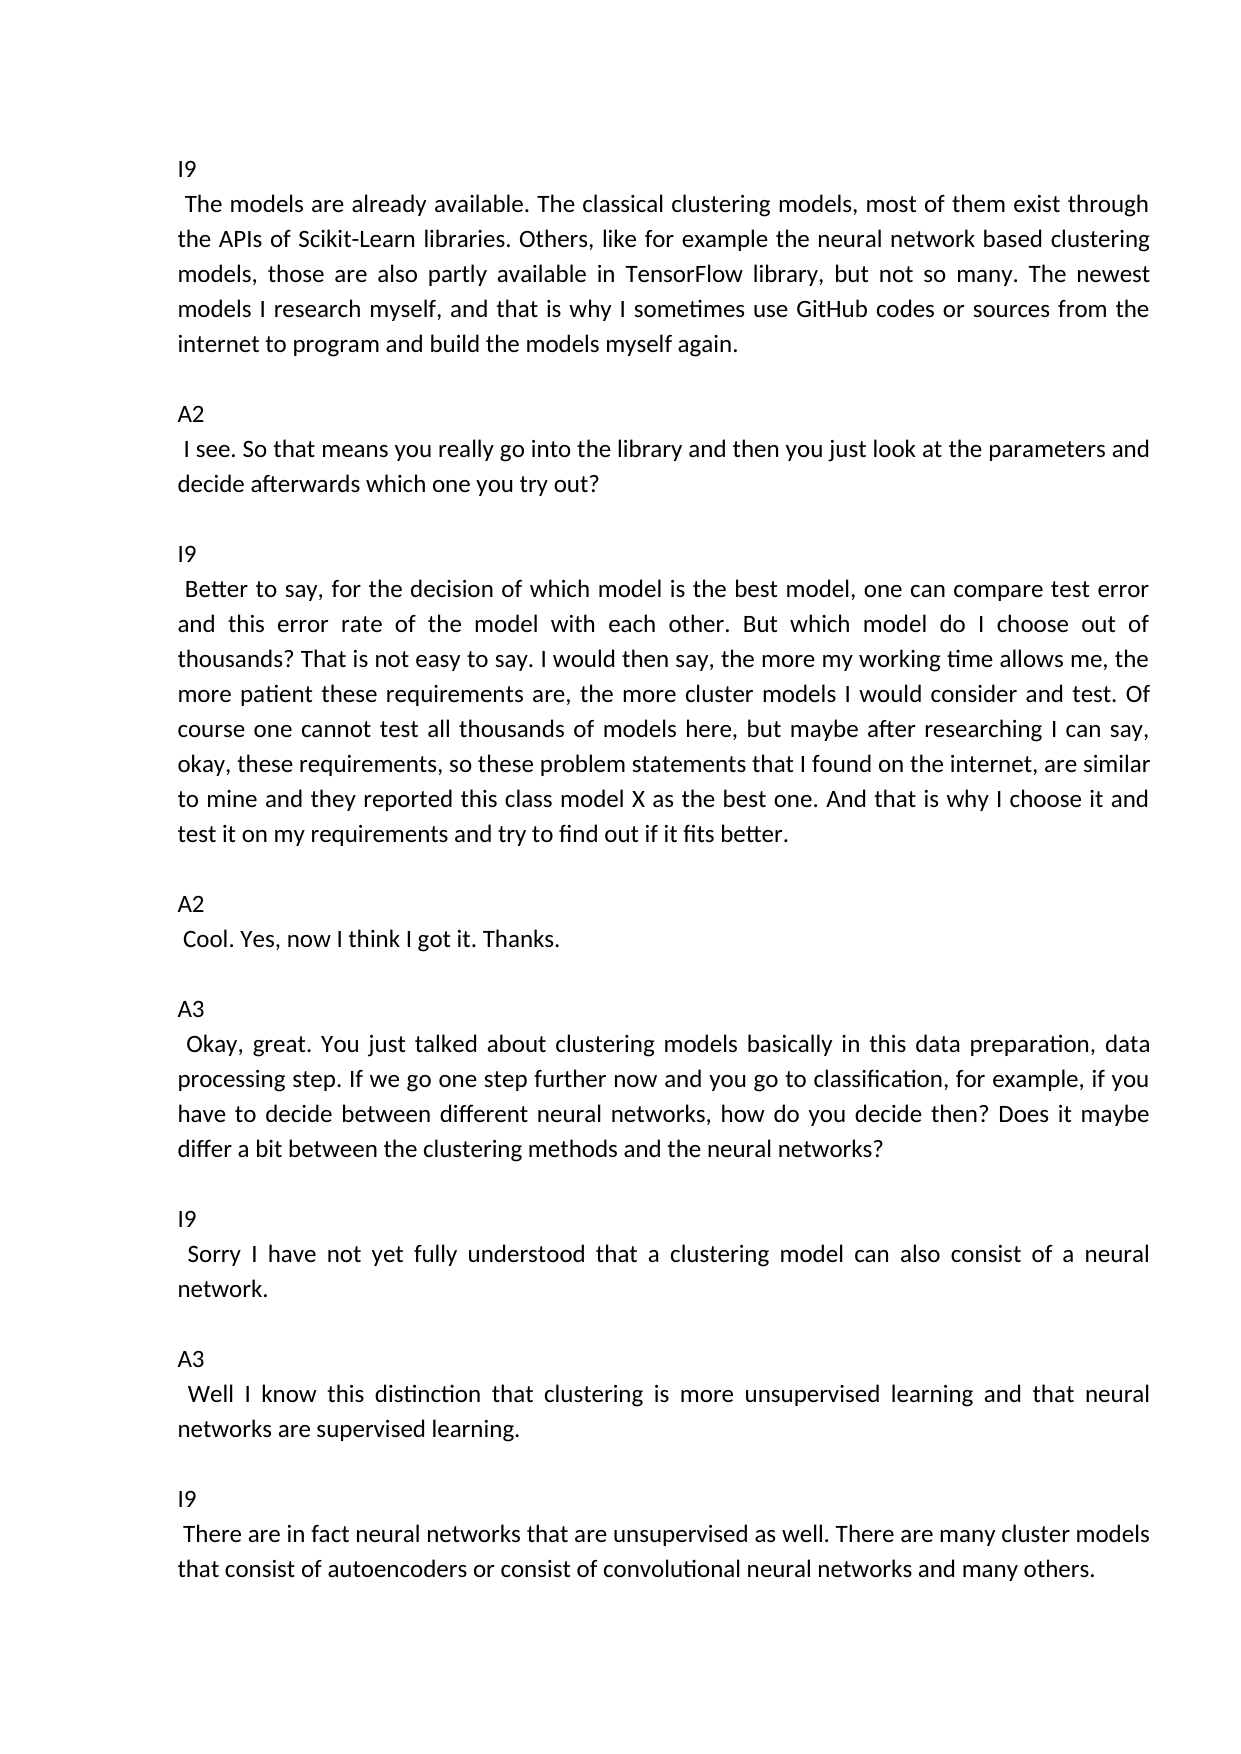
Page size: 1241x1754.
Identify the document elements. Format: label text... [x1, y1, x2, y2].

text A3 Well I know this distinction that clustering is more unsupervised learning and that neural networks are supervised learning. [177, 1343, 1152, 1444]
text I9 Better to say, for the decision of which model is the best model, one can compare test error and this error rate of the model with each other. But which model do I choose out of thousands? That is not easy to say. I would then say, the more my working time allows me, the more patient these requirements are, the more cluster models I would consider and test. Of course one cannot test all thousands of models here, but maybe after researching I can say, okay, these requirements, so these problem statements that I found on the internet, are similar to mine and they reported this class model X as the best one. And that is why I choose it and test it on my requirements and try to find out if it fits better. [177, 538, 1152, 849]
text A2 I see. So that means you really go into the library and then you just look at the parameters and decide afterwards which one you try out? [177, 398, 1152, 499]
text I9 The models are already available. The classical clustering models, most of them exist through the APIs of Scikit-Learn libraries. Others, like for example the neural network based clustering models, those are also partly available in TensorFlow library, but not so many. The newest models I research myself, and that is why I sometimes use GitHub codes or sources from the internet to program and build the models myself again. [177, 153, 1152, 359]
text I9 Sorry I have not yet fully understood that a clustering model can also consist of a neural network. [177, 1203, 1152, 1304]
text I9 There are in fact neural networks that are unsupervised as well. There are many cluster models that consist of autoencoders or consist of convolutional neural networks and many others. [177, 1483, 1152, 1584]
text A2 Cool. Yes, now I think I got it. Thanks. [177, 888, 1152, 954]
text A3 Okay, great. You just talked about clustering models basically in this data preparation, data processing step. If we go one step further now and you go to classification, for example, if you have to decide between different neural networks, how do you decide then? Does it maybe differ a bit between the clustering methods and the neural networks? [177, 993, 1152, 1164]
